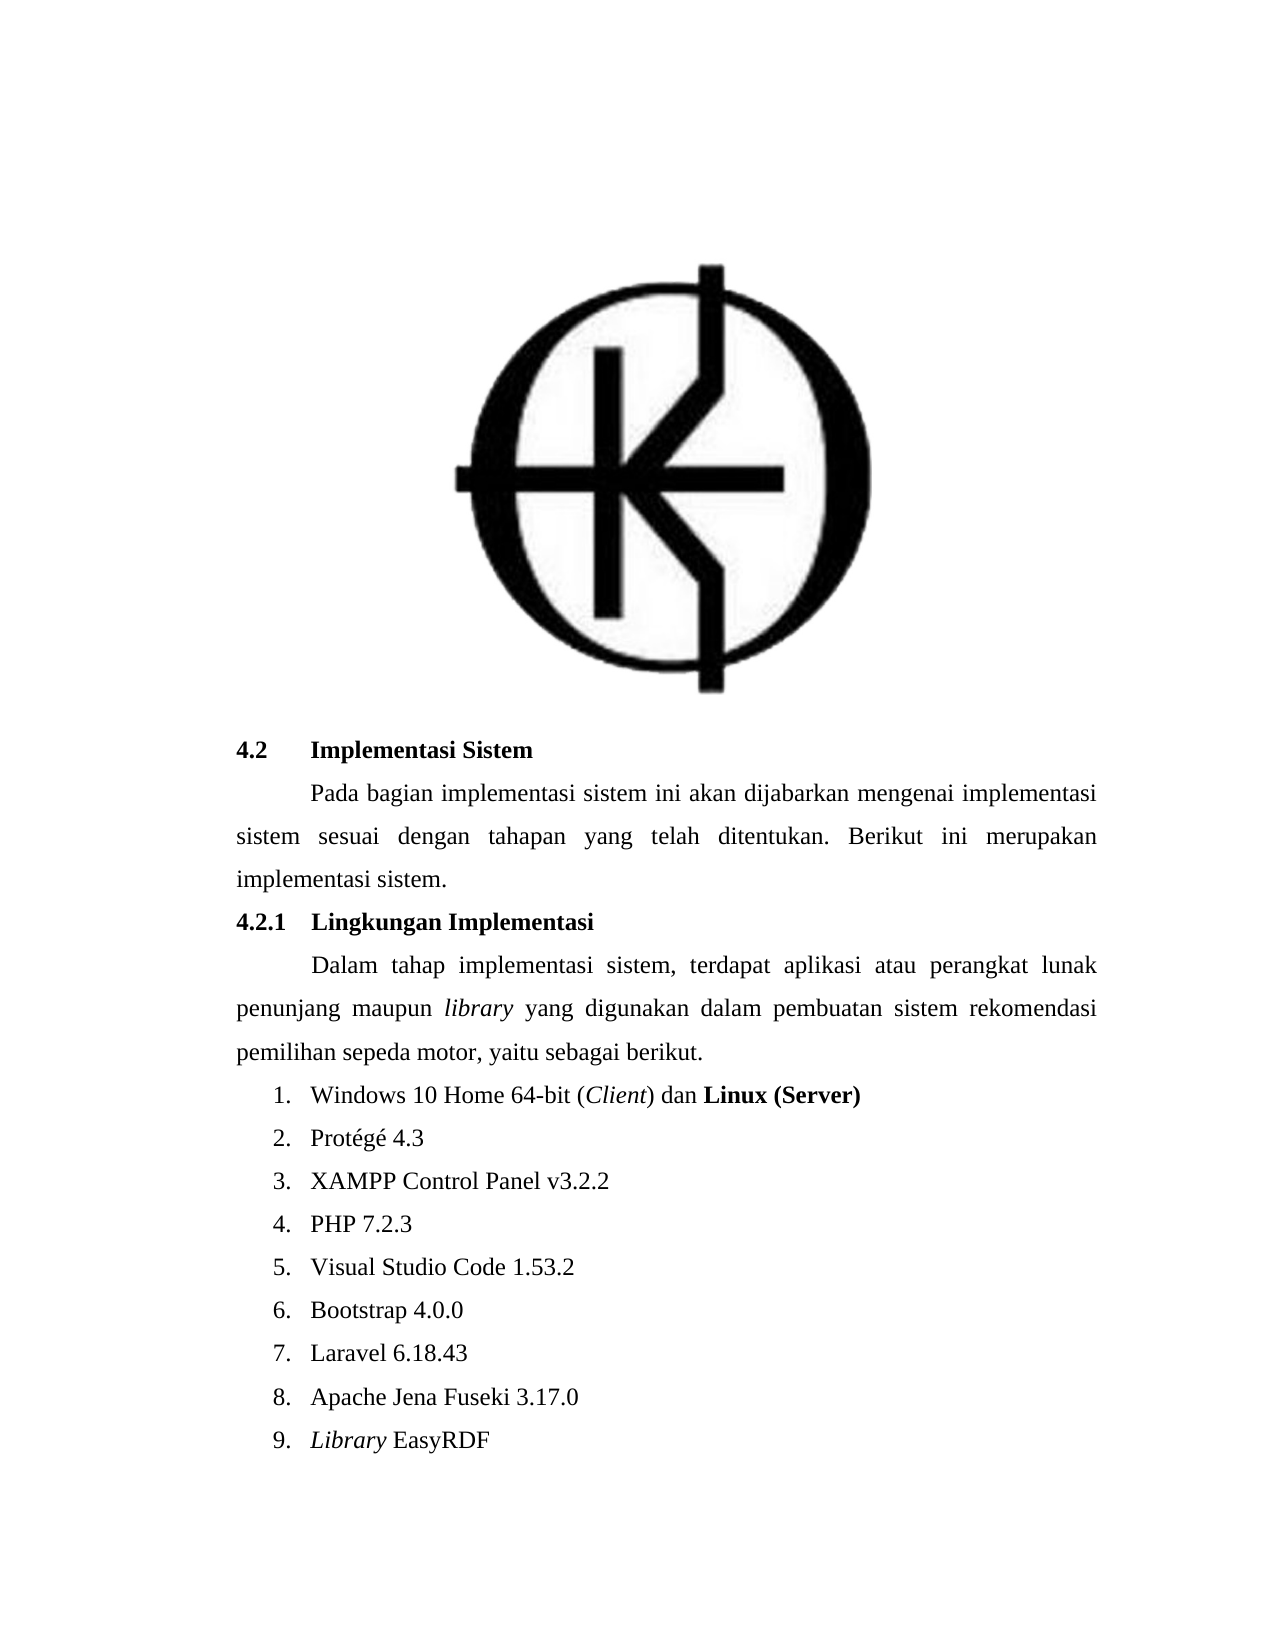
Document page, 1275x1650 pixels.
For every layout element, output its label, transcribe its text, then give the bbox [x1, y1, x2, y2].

list Bootstrap 4.0.0 [273, 1295, 1098, 1324]
list Library EasyRDF [273, 1425, 1098, 1453]
picture [236, 236, 1098, 721]
list Implementasi Sistem [236, 735, 1098, 763]
list Protégé 4.3 [273, 1123, 1098, 1152]
list Laravel 6.18.43 [273, 1338, 1098, 1367]
list Dalam tahap implementasi sistem, terdapat aplikasi atau perangkat lunak penunjang maupun library yang digunakan dalam pembuatan sistem rekomendasi pemilihan sepeda motor, yaitu sebagai berikut. [236, 950, 1098, 1065]
list Apache Jena Fuseki 3.17.0 [273, 1382, 1098, 1410]
list Pada bagian implementasi sistem ini akan dijabarkan mengenai implementasi sistem sesuai dengan tahapan yang telah ditentukan. Berikut ini merupakan implementasi sistem. [236, 778, 1098, 893]
list XAMPP Control Panel v3.2.2 [273, 1166, 1098, 1195]
list Lingkungan Implementasi [236, 907, 1098, 936]
list PHP 7.2.3 [273, 1209, 1098, 1238]
list Windows 10 Home 64-bit (Client) dan Linux (Server) [273, 1080, 1098, 1108]
list Visual Studio Code 1.53.2 [273, 1252, 1098, 1281]
